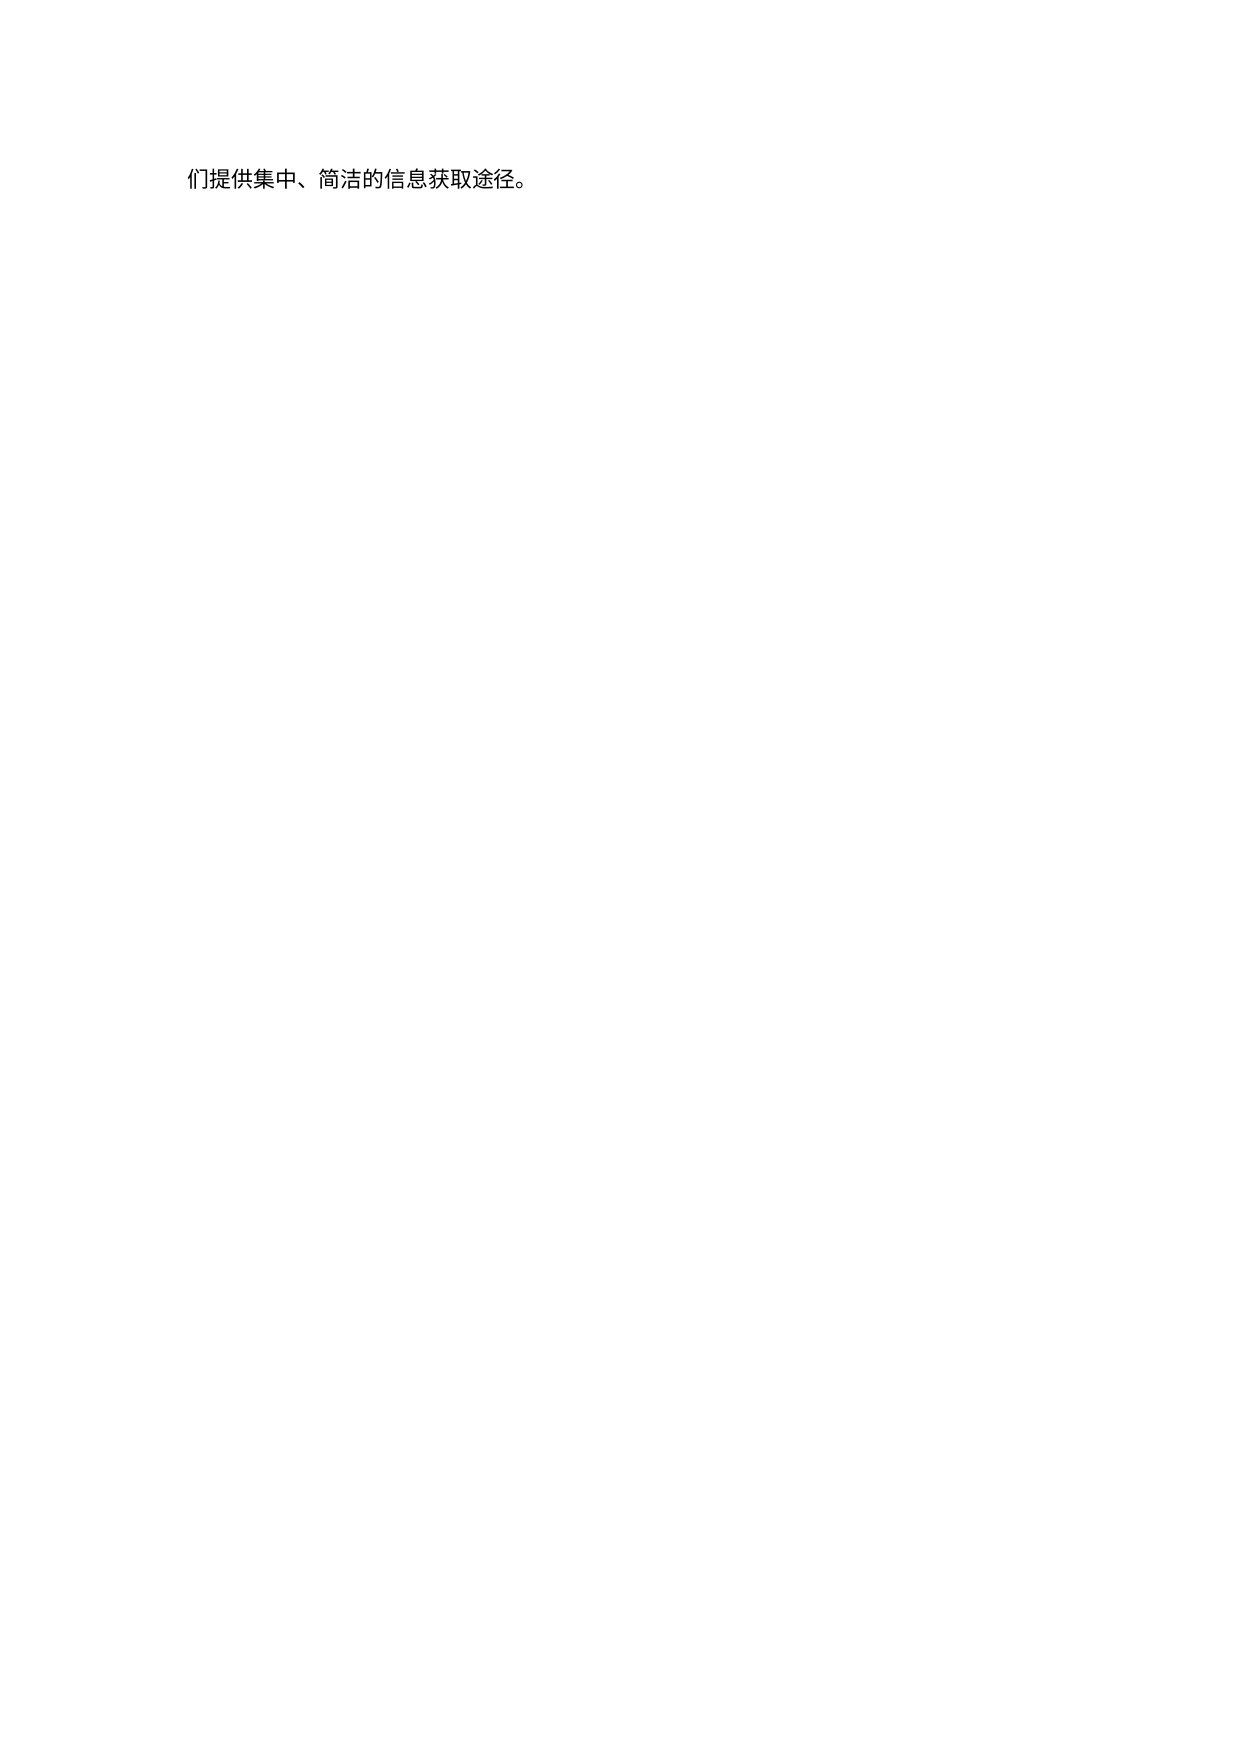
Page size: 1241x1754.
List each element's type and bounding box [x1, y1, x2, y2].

text [187, 162, 1053, 194]
